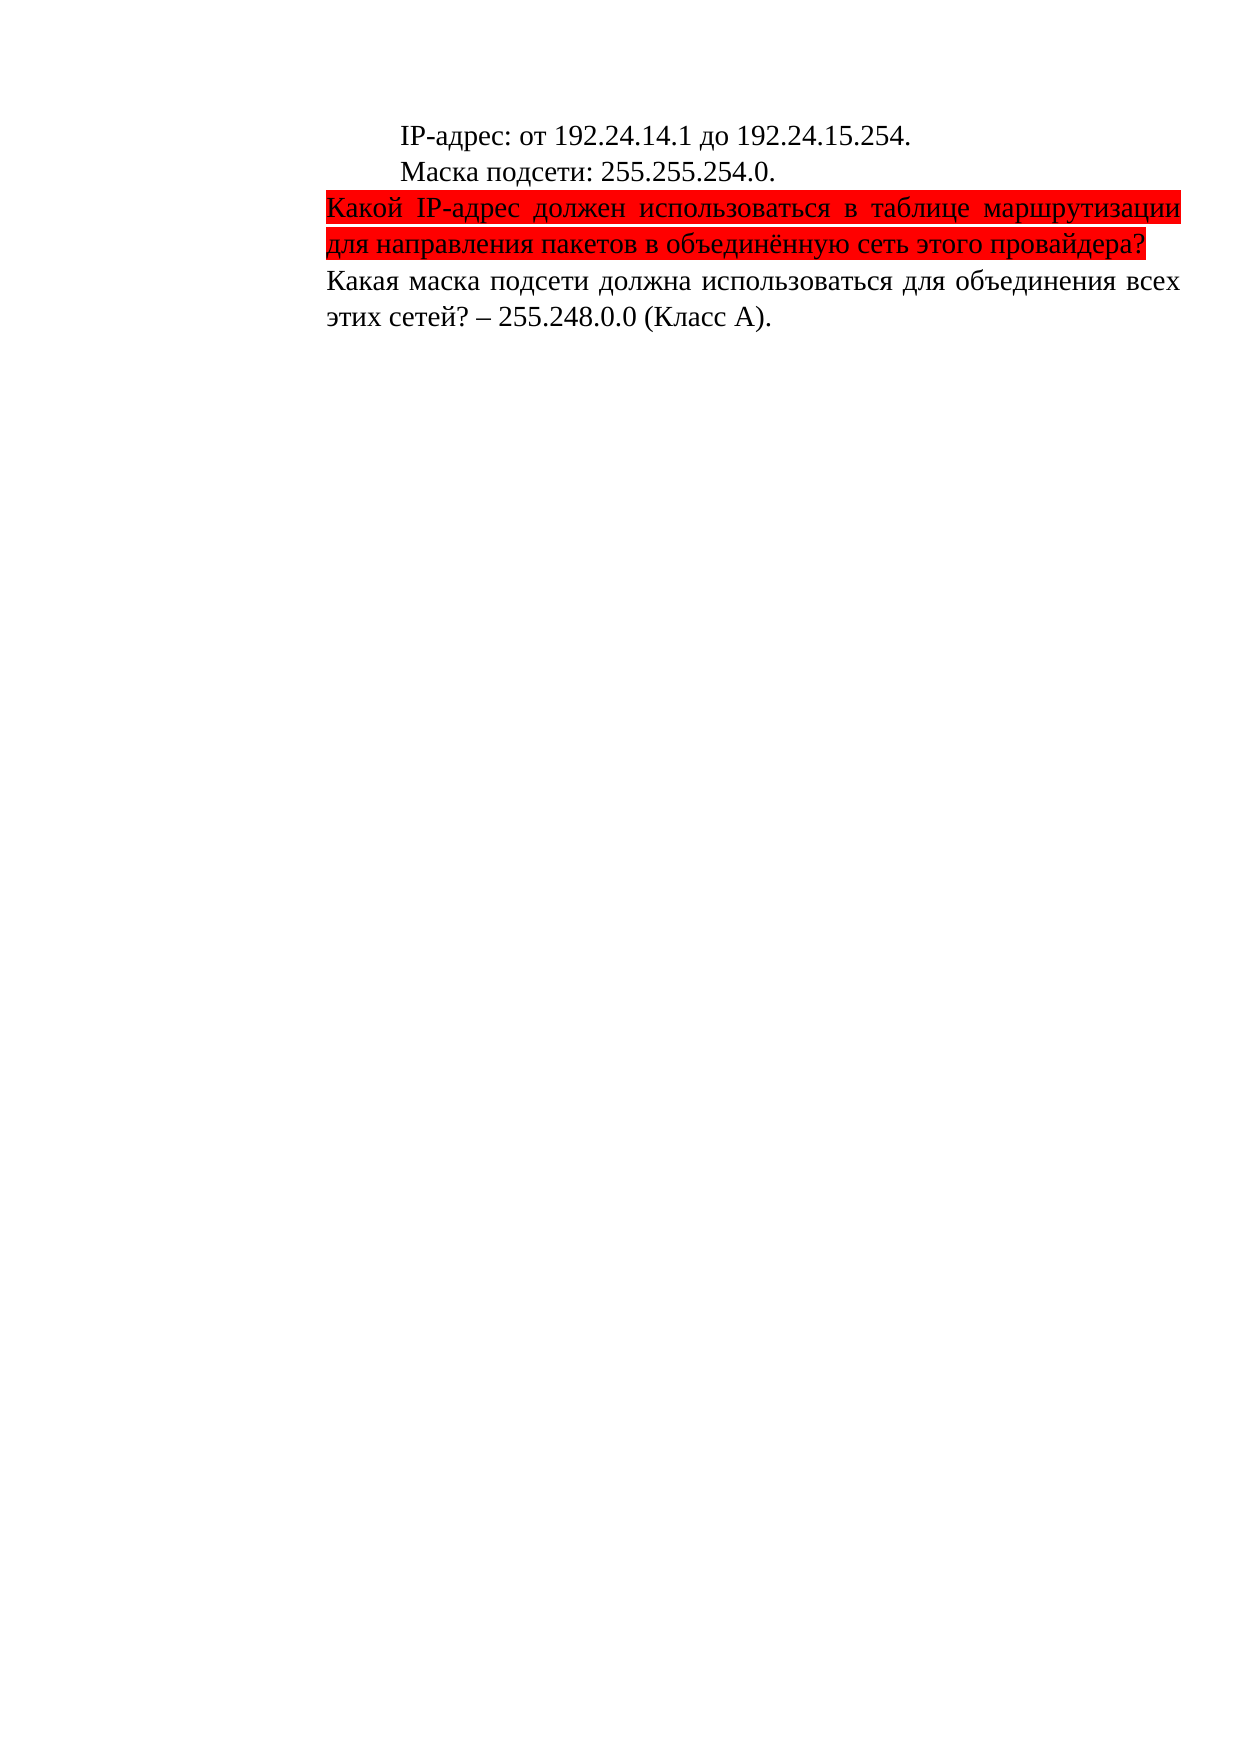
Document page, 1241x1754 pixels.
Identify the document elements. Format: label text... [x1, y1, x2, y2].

list Какой IP-адрес должен использоваться в таблице маршрутизации для направления пакетов в объединённую сеть этого провайдера? [326, 224, 1181, 260]
list IP-адрес: от 192.24.14.1 до 192.24.15.254. [400, 118, 1181, 152]
list Какая маска подсети должна использоваться для объединения всех этих сетей? – 255.248.0.0 (Класс A). [326, 263, 1181, 332]
list Маска подсети: 255.255.254.0. [400, 154, 1181, 188]
